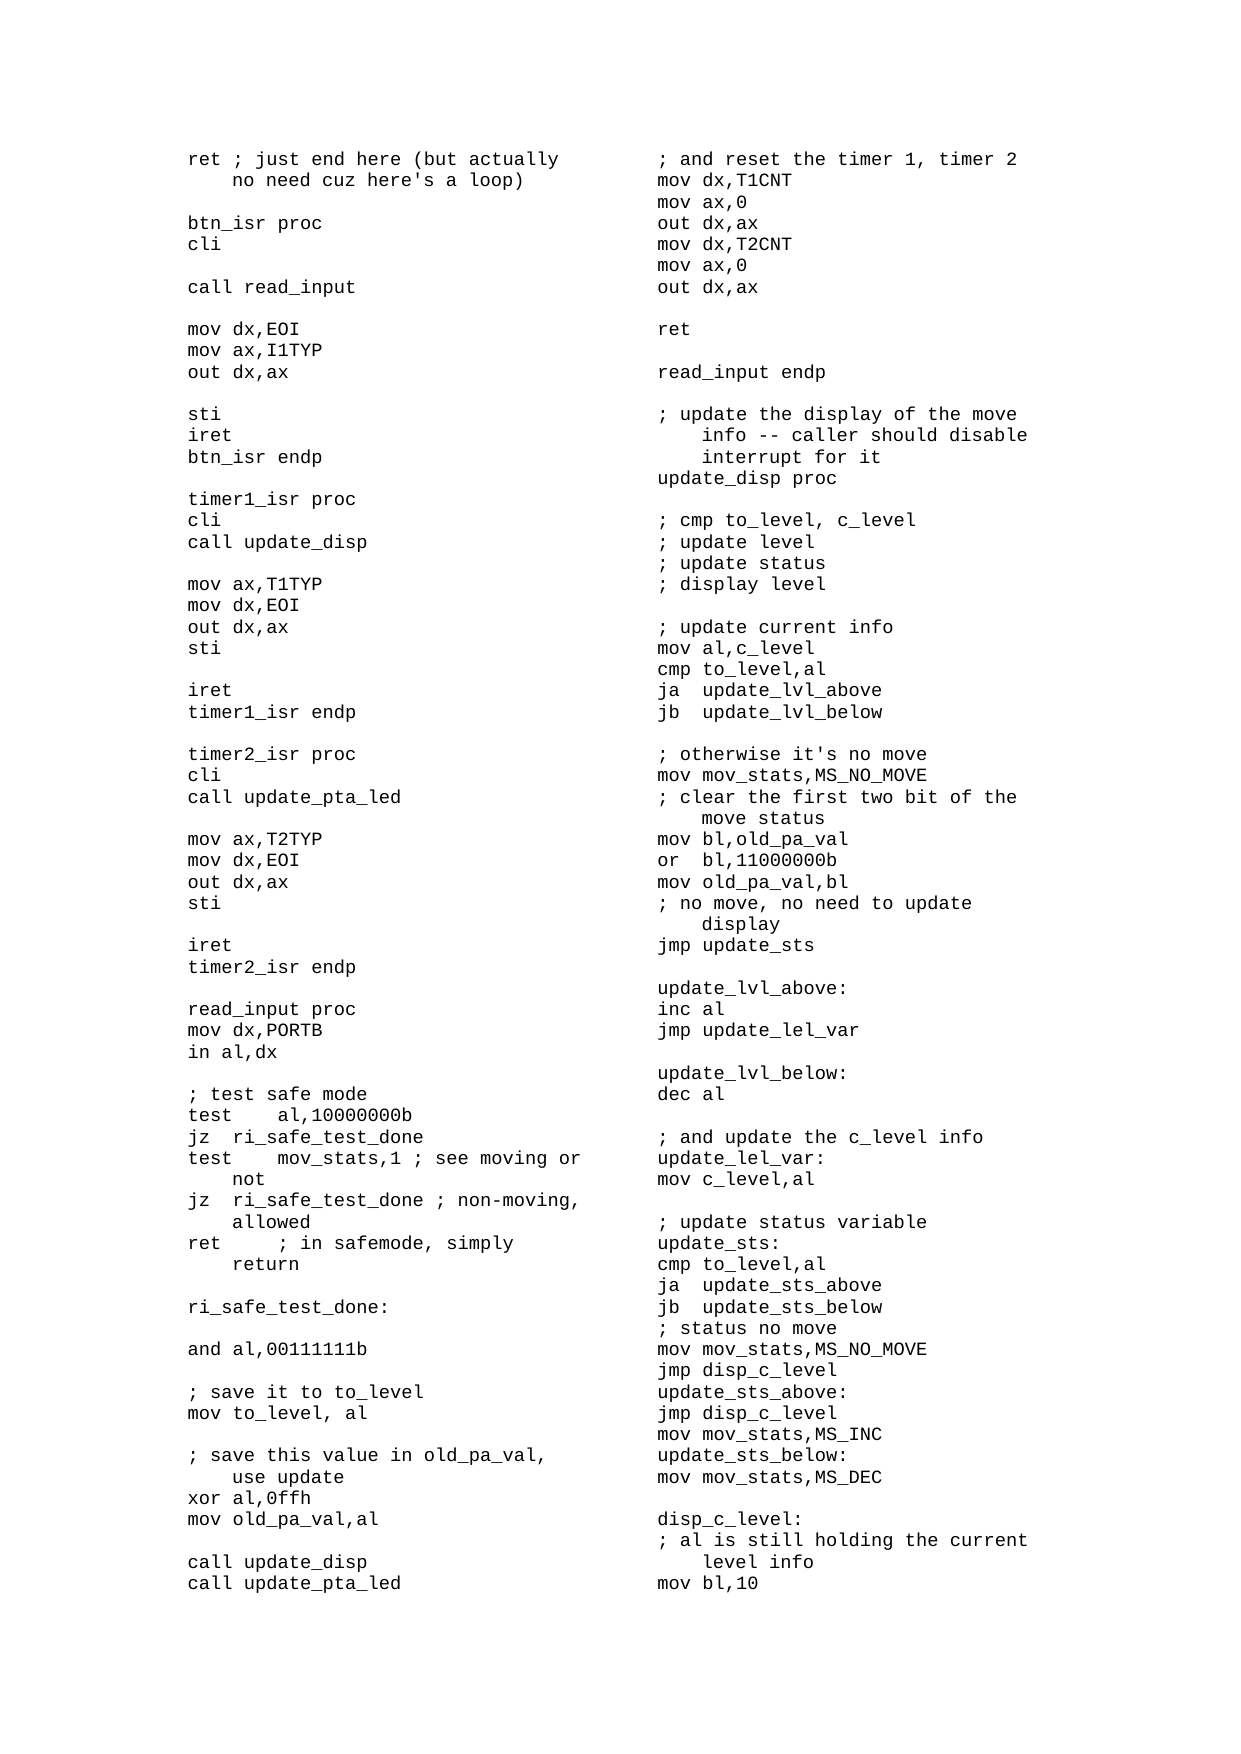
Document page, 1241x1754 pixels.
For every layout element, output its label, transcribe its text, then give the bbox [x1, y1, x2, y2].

text mov dx,EOI [187, 596, 583, 617]
text call update_pta_led [187, 787, 583, 809]
text mov dx,EOI [187, 320, 583, 341]
text call update_disp [187, 1552, 583, 1574]
text disp_c_level: [657, 1510, 1053, 1531]
text cli [187, 235, 583, 256]
text btn_isr endp [187, 447, 583, 469]
text mov mov_stats,MS_DEC [657, 1467, 1053, 1489]
text jmp update_lel_var [657, 1021, 1053, 1042]
text jz ri_safe_test_done ; non-moving, allowed [187, 1191, 583, 1234]
text iret [187, 426, 583, 447]
text out dx,ax [657, 214, 1053, 235]
text call read_input [187, 277, 583, 299]
text jb update_lvl_below [657, 702, 1053, 724]
text mov ax,I1TYP [187, 341, 583, 362]
text mov dx,T2CNT [657, 235, 1053, 256]
text mov bl,old_pa_val [657, 830, 1053, 851]
text in al,dx [187, 1042, 583, 1064]
text cmp to_level,al [657, 660, 1053, 681]
text mov to_level, al [187, 1404, 583, 1425]
text ; al is still holding the current level info [657, 1531, 1053, 1574]
text ; update level [657, 532, 1053, 554]
text ; update status [657, 554, 1053, 575]
text update_lvl_above: [657, 979, 1053, 1000]
text call update_disp [187, 532, 583, 554]
text jmp disp_c_level [657, 1361, 1053, 1382]
text ; otherwise it's no move [657, 745, 1053, 766]
text inc al [657, 1000, 1053, 1021]
text test al,10000000b [187, 1106, 583, 1127]
text test mov_stats,1 ; see moving or not [187, 1149, 583, 1191]
text ; update status variable [657, 1212, 1053, 1234]
text call update_pta_led [187, 1574, 583, 1595]
text update_lel_var: [657, 1149, 1053, 1170]
text or bl,11000000b [657, 851, 1053, 872]
text out dx,ax [657, 277, 1053, 299]
text mov ax,T1TYP [187, 575, 583, 596]
text out dx,ax [187, 617, 583, 639]
text ri_safe_test_done: [187, 1297, 583, 1319]
text timer2_isr endp [187, 957, 583, 979]
text update_sts_below: [657, 1446, 1053, 1467]
text timer1_isr endp [187, 702, 583, 724]
text mov mov_stats,MS_NO_MOVE [657, 766, 1053, 787]
text update_lvl_below: [657, 1064, 1053, 1085]
text ; cmp to_level, c_level [657, 511, 1053, 532]
text iret [187, 936, 583, 957]
text mov old_pa_val,bl [657, 872, 1053, 894]
text ; status no move [657, 1319, 1053, 1340]
text mov bl,10 [657, 1574, 1053, 1595]
text ; save this value in old_pa_val, use update [187, 1446, 583, 1489]
text jz ri_safe_test_done [187, 1127, 583, 1149]
text mov c_level,al [657, 1170, 1053, 1191]
text ; test safe mode [187, 1085, 583, 1106]
text jmp disp_c_level [657, 1404, 1053, 1425]
text ja update_lvl_above [657, 681, 1053, 702]
text ret [657, 320, 1053, 341]
text cmp to_level,al [657, 1255, 1053, 1276]
text ; update the display of the move info -- caller should disable interrupt for it [657, 405, 1053, 469]
text read_input proc [187, 1000, 583, 1021]
text mov ax,T2TYP [187, 830, 583, 851]
text jmp update_sts [657, 936, 1053, 957]
text ; save it to to_level [187, 1382, 583, 1404]
text dec al [657, 1085, 1053, 1106]
text mov old_pa_val,al [187, 1510, 583, 1531]
text timer2_isr proc [187, 745, 583, 766]
text ret ; just end here (but actually no need cuz here's a loop) [187, 150, 583, 192]
text ; update current info [657, 617, 1053, 639]
text cli [187, 766, 583, 787]
text timer1_isr proc [187, 490, 583, 511]
text ; display level [657, 575, 1053, 596]
text out dx,ax [187, 362, 583, 384]
text sti [187, 405, 583, 426]
text mov dx,EOI [187, 851, 583, 872]
text ; no move, no need to update display [657, 894, 1053, 936]
text mov mov_stats,MS_INC [657, 1425, 1053, 1446]
text and al,00111111b [187, 1340, 583, 1361]
text ; clear the first two bit of the move status [657, 787, 1053, 830]
text ; and update the c_level info [657, 1127, 1053, 1149]
text ret ; in safemode, simply return [187, 1234, 583, 1276]
text mov dx,T1CNT [657, 171, 1053, 192]
text out dx,ax [187, 872, 583, 894]
text mov ax,0 [657, 256, 1053, 277]
text ja update_sts_above [657, 1276, 1053, 1297]
text jb update_sts_below [657, 1297, 1053, 1319]
text iret [187, 681, 583, 702]
text sti [187, 894, 583, 915]
text btn_isr proc [187, 214, 583, 235]
text update_disp proc [657, 469, 1053, 490]
text mov al,c_level [657, 639, 1053, 660]
text mov dx,PORTB [187, 1021, 583, 1042]
text cli [187, 511, 583, 532]
text read_input endp [657, 362, 1053, 384]
text update_sts_above: [657, 1382, 1053, 1404]
text update_sts: [657, 1234, 1053, 1255]
text mov mov_stats,MS_NO_MOVE [657, 1340, 1053, 1361]
text sti [187, 639, 583, 660]
text ; and reset the timer 1, timer 2 [657, 150, 1053, 171]
text mov ax,0 [657, 192, 1053, 214]
text xor al,0ffh [187, 1489, 583, 1510]
